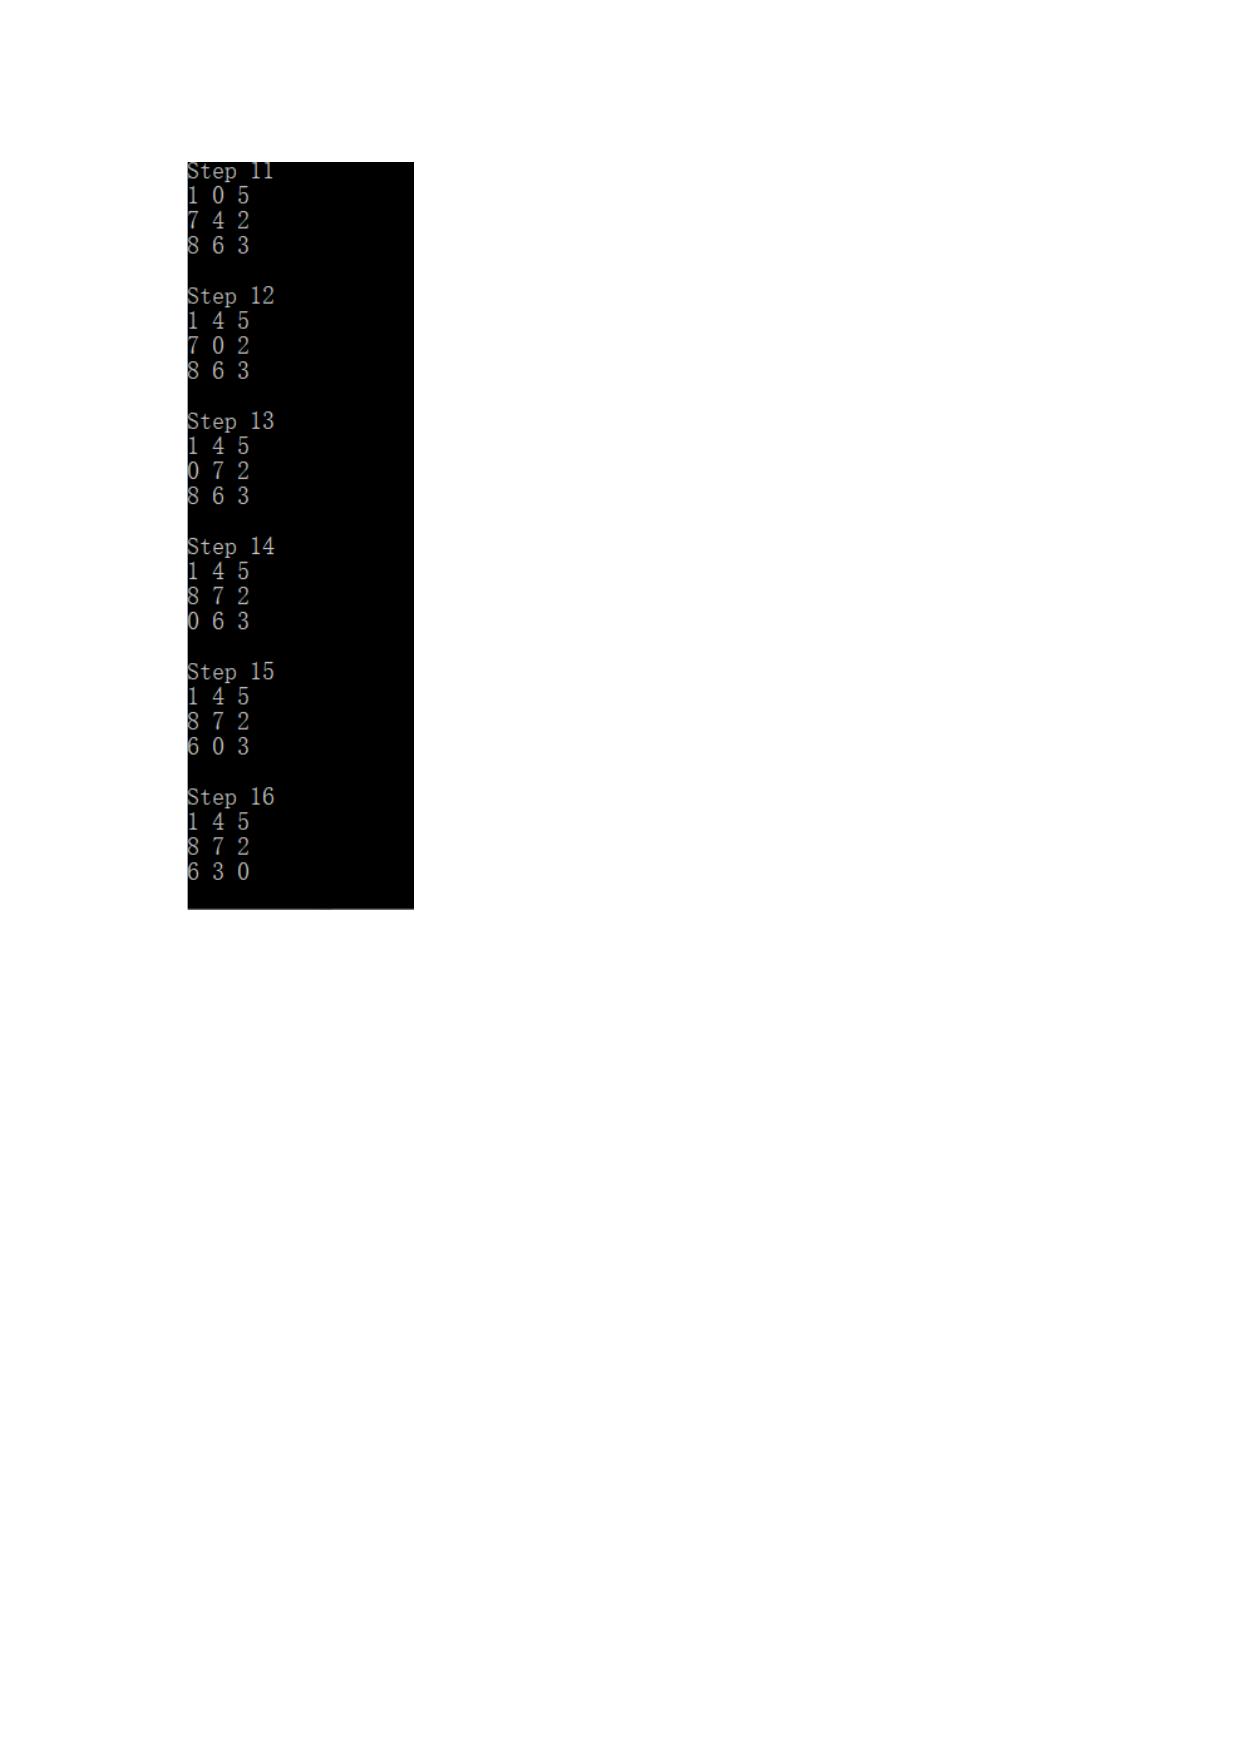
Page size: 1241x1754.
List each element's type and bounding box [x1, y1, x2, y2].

picture [187, 162, 414, 910]
